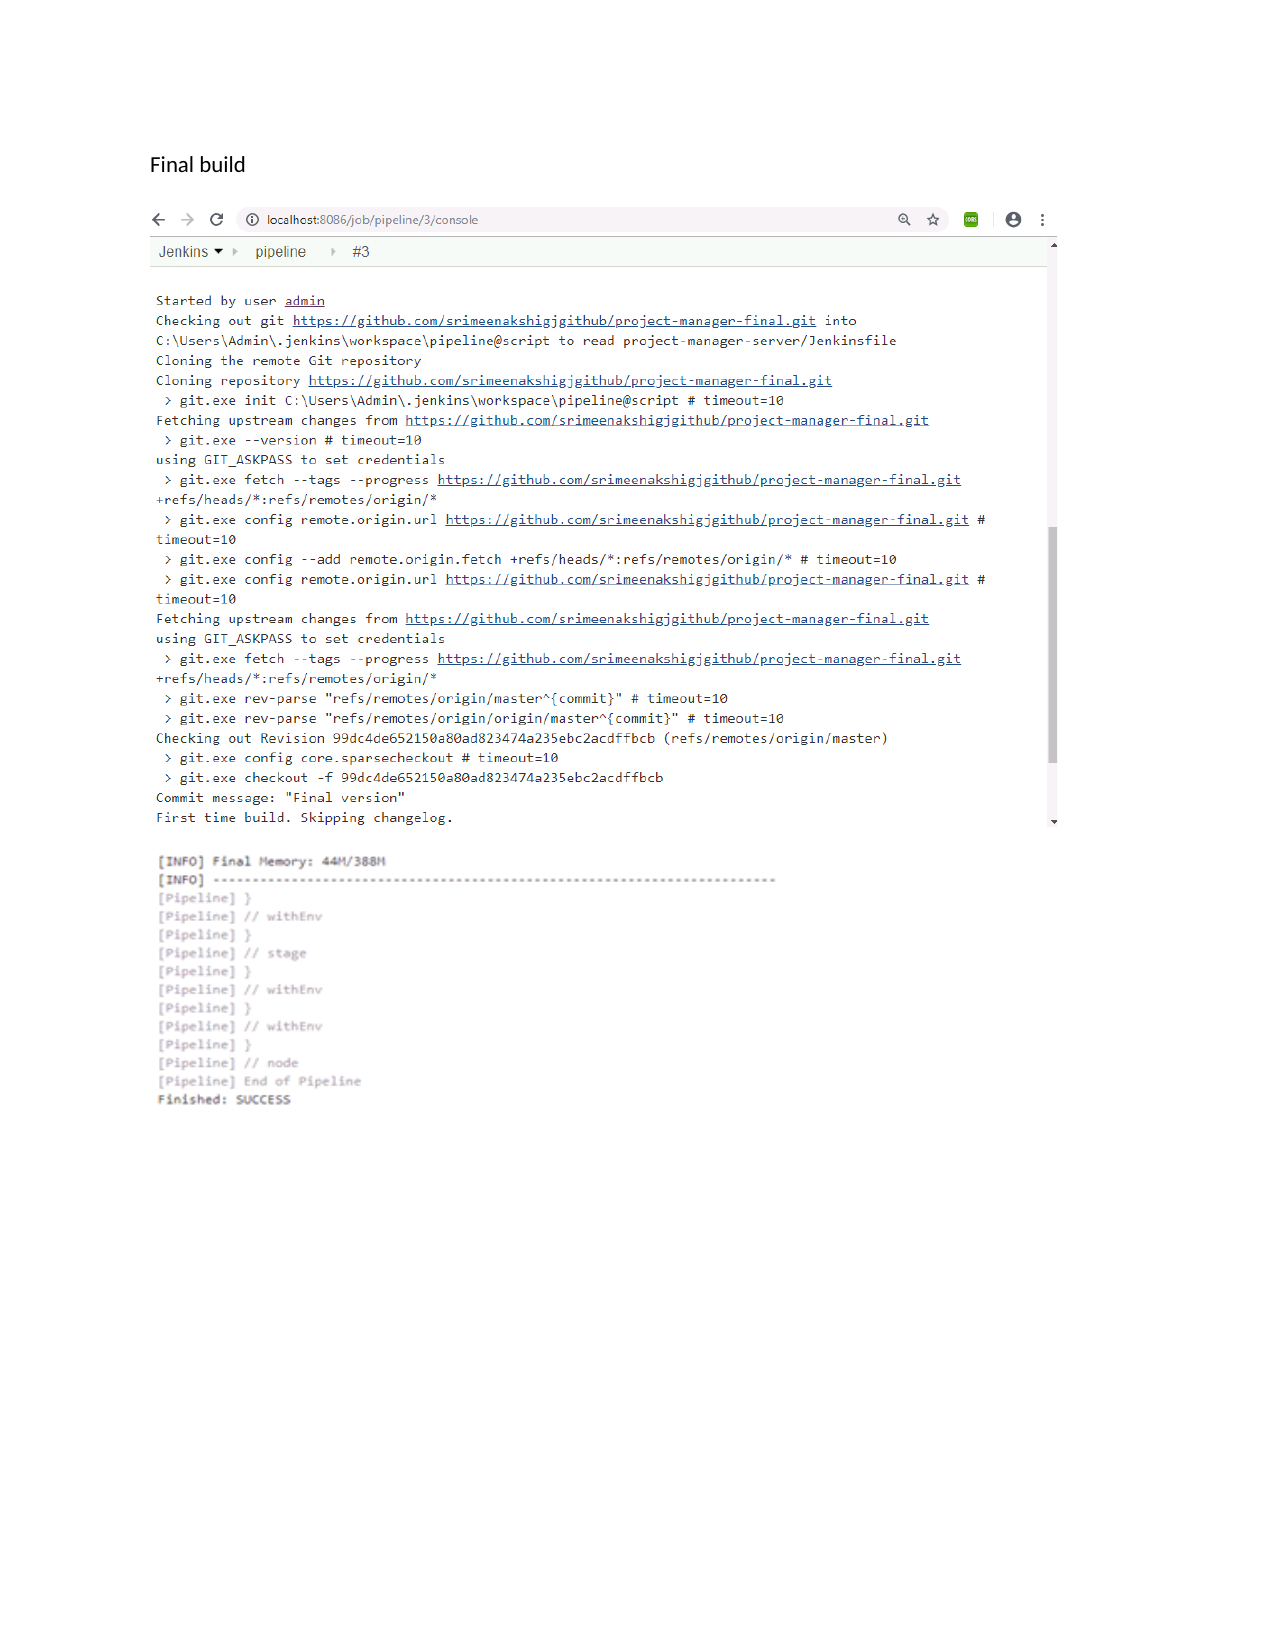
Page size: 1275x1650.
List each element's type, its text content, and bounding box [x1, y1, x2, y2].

picture [150, 851, 868, 1203]
text Final build [150, 150, 1125, 178]
picture [150, 203, 1058, 827]
